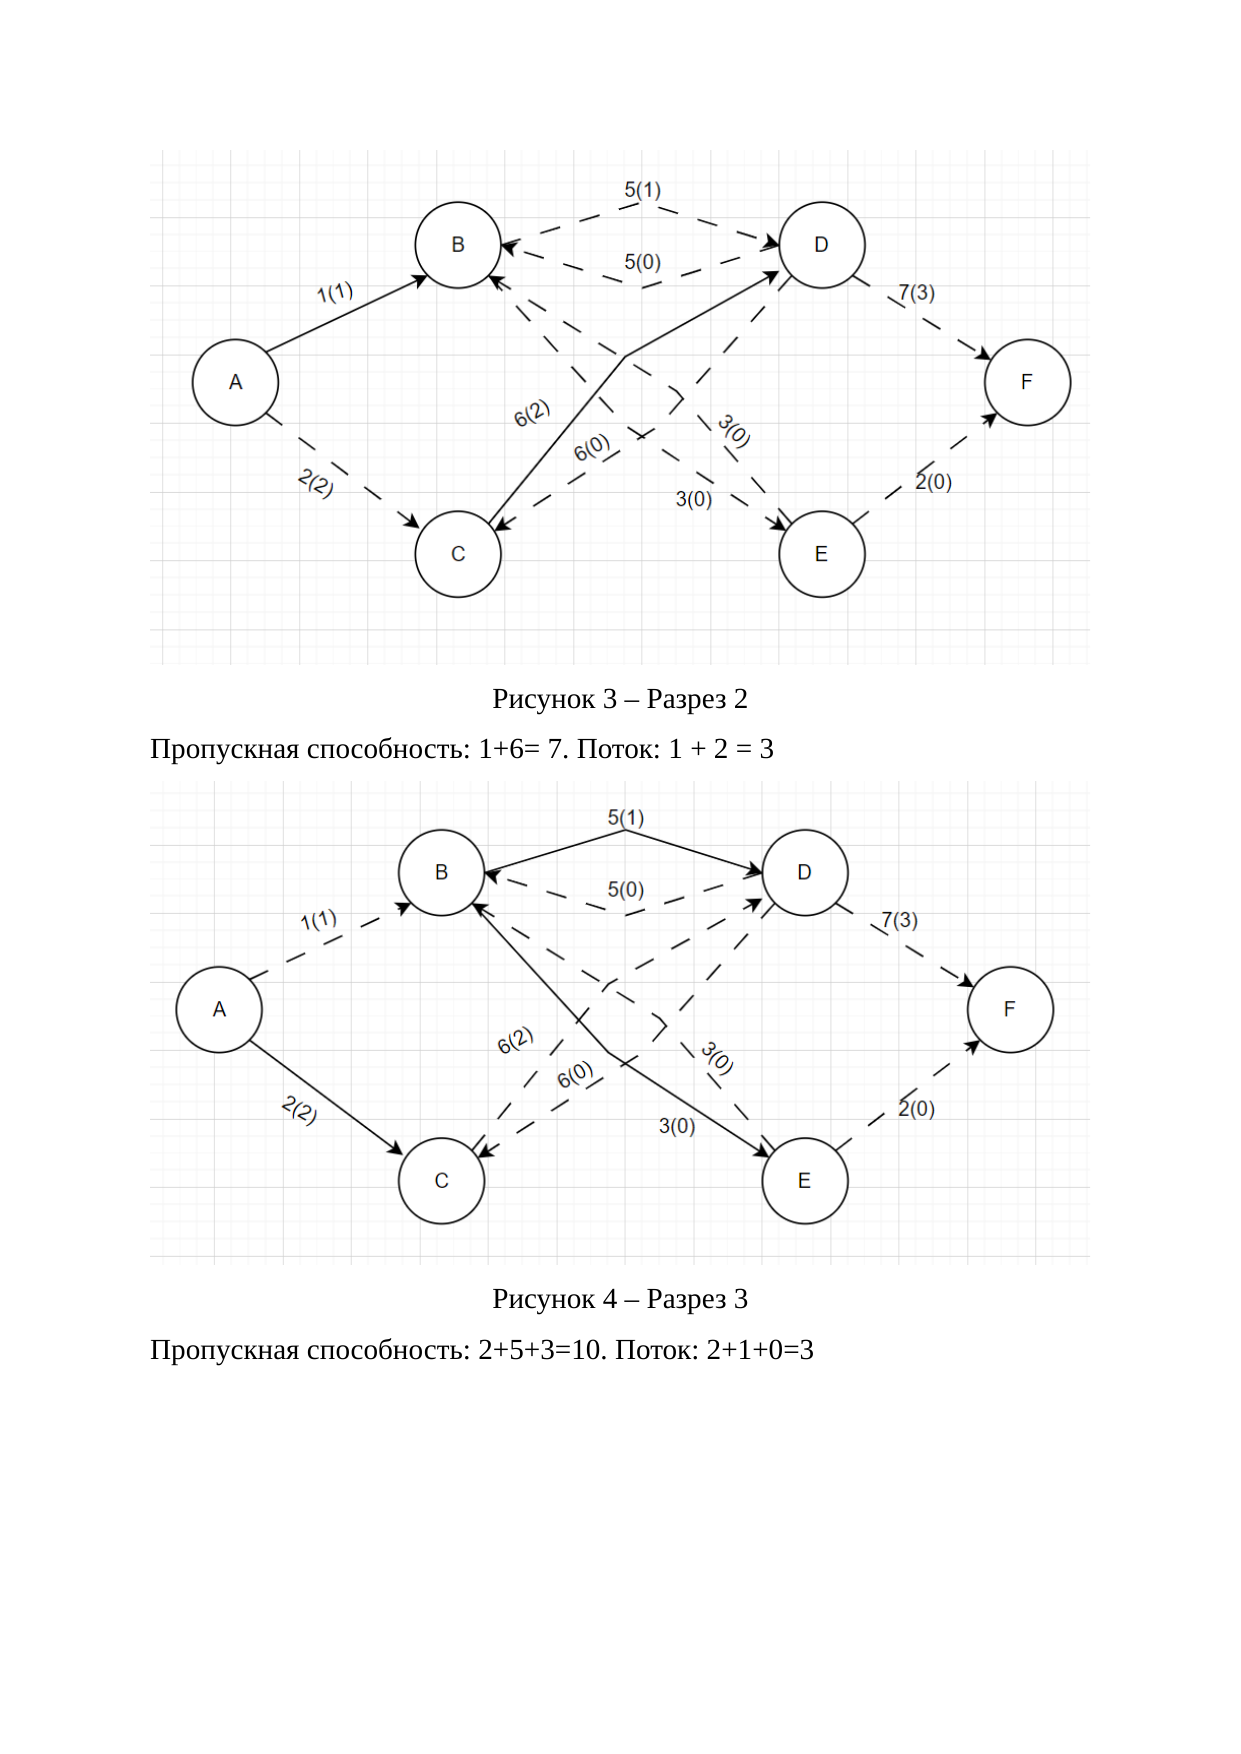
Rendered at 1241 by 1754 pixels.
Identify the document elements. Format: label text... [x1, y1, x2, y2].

text Пропускная способность: 2+5+3=10. Поток: 2+1+0=3 [150, 1332, 1090, 1366]
text Пропускная способность: 1+6= 7. Поток: 1 + 2 = 3 [150, 731, 1090, 765]
picture [150, 781, 1091, 1265]
text Рисунок 4 – Разрез 3 [150, 1282, 1090, 1315]
picture [150, 150, 1091, 665]
text Рисунок 3 – Разрез 2 [150, 681, 1090, 714]
